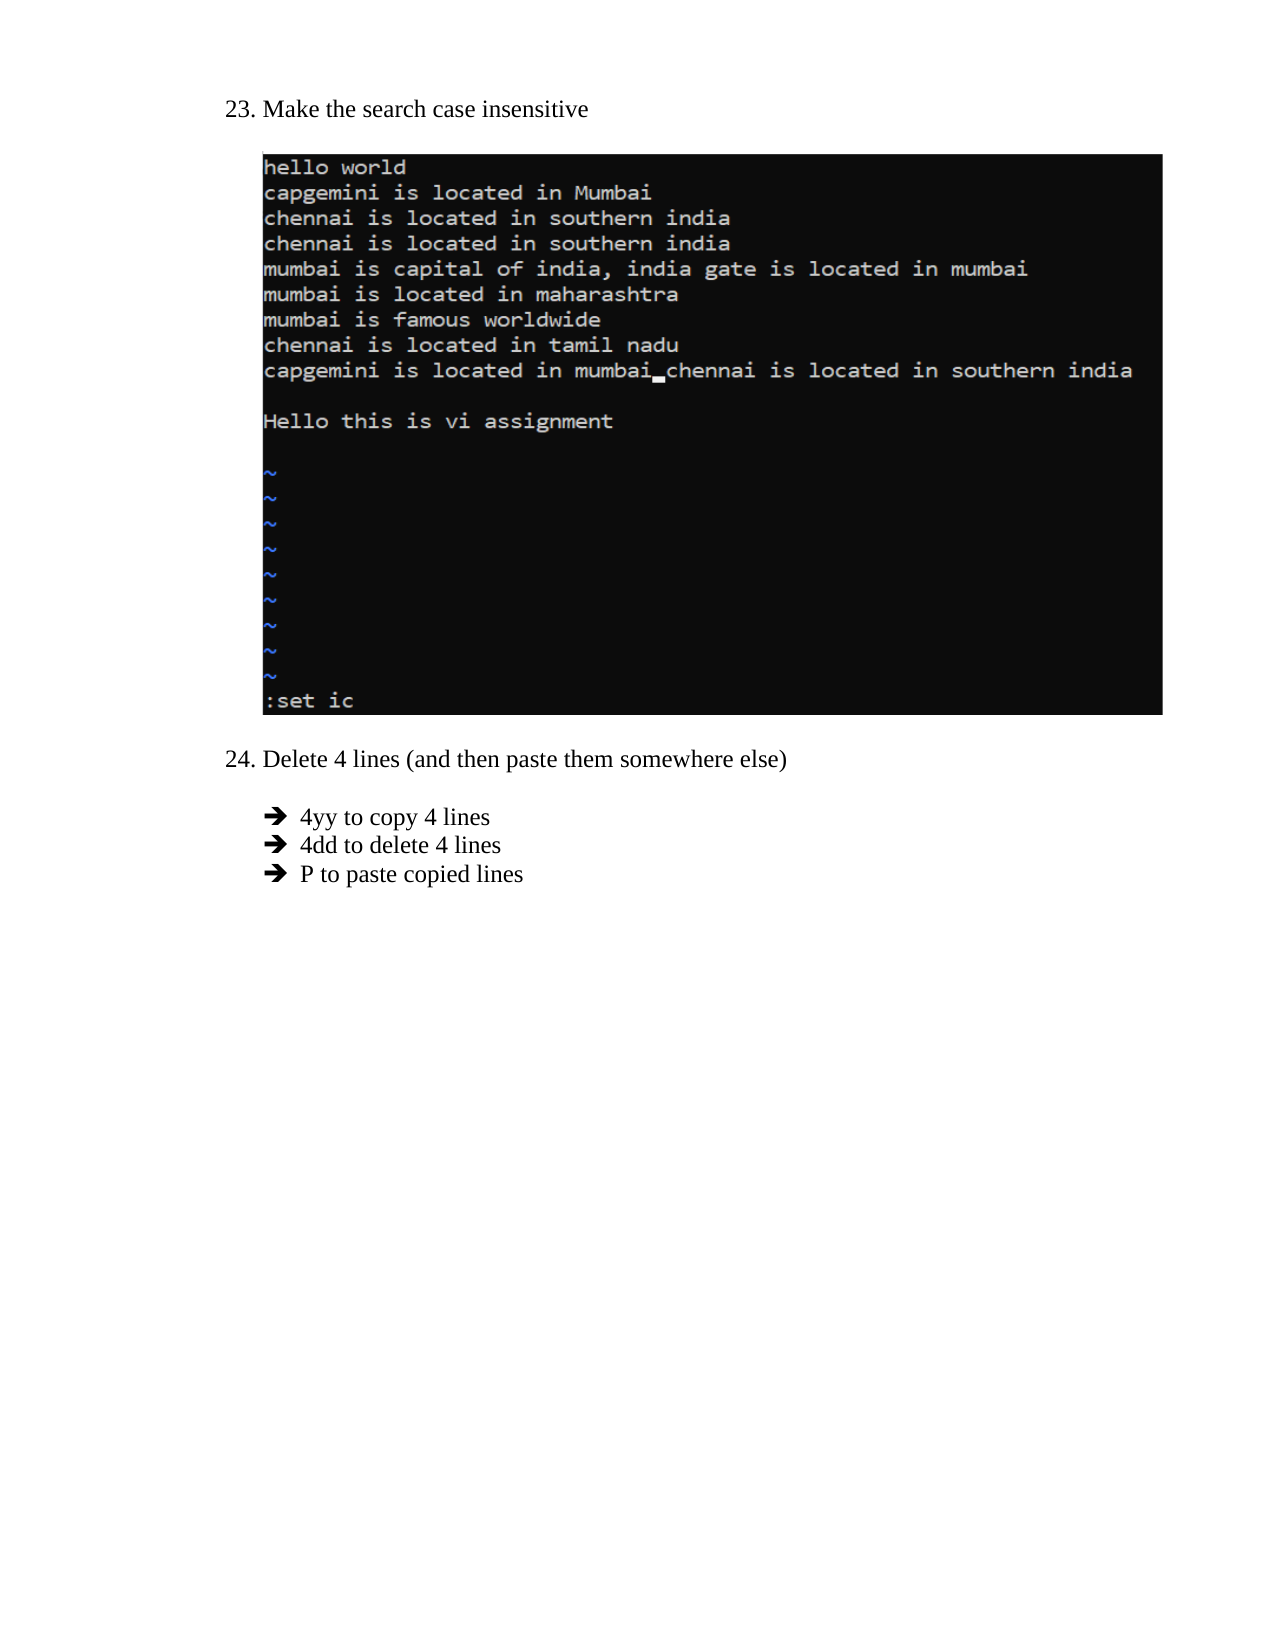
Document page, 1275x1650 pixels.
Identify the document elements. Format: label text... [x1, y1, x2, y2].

list 4yy to copy 4 lines [262, 802, 1087, 831]
picture [262, 151, 1163, 715]
list Delete 4 lines (and then paste them somewhere else) [225, 744, 1087, 773]
list 4dd to delete 4 lines [262, 831, 1087, 859]
list Make the search case insensitive [225, 94, 1087, 122]
list P to paste copied lines [262, 859, 1087, 888]
